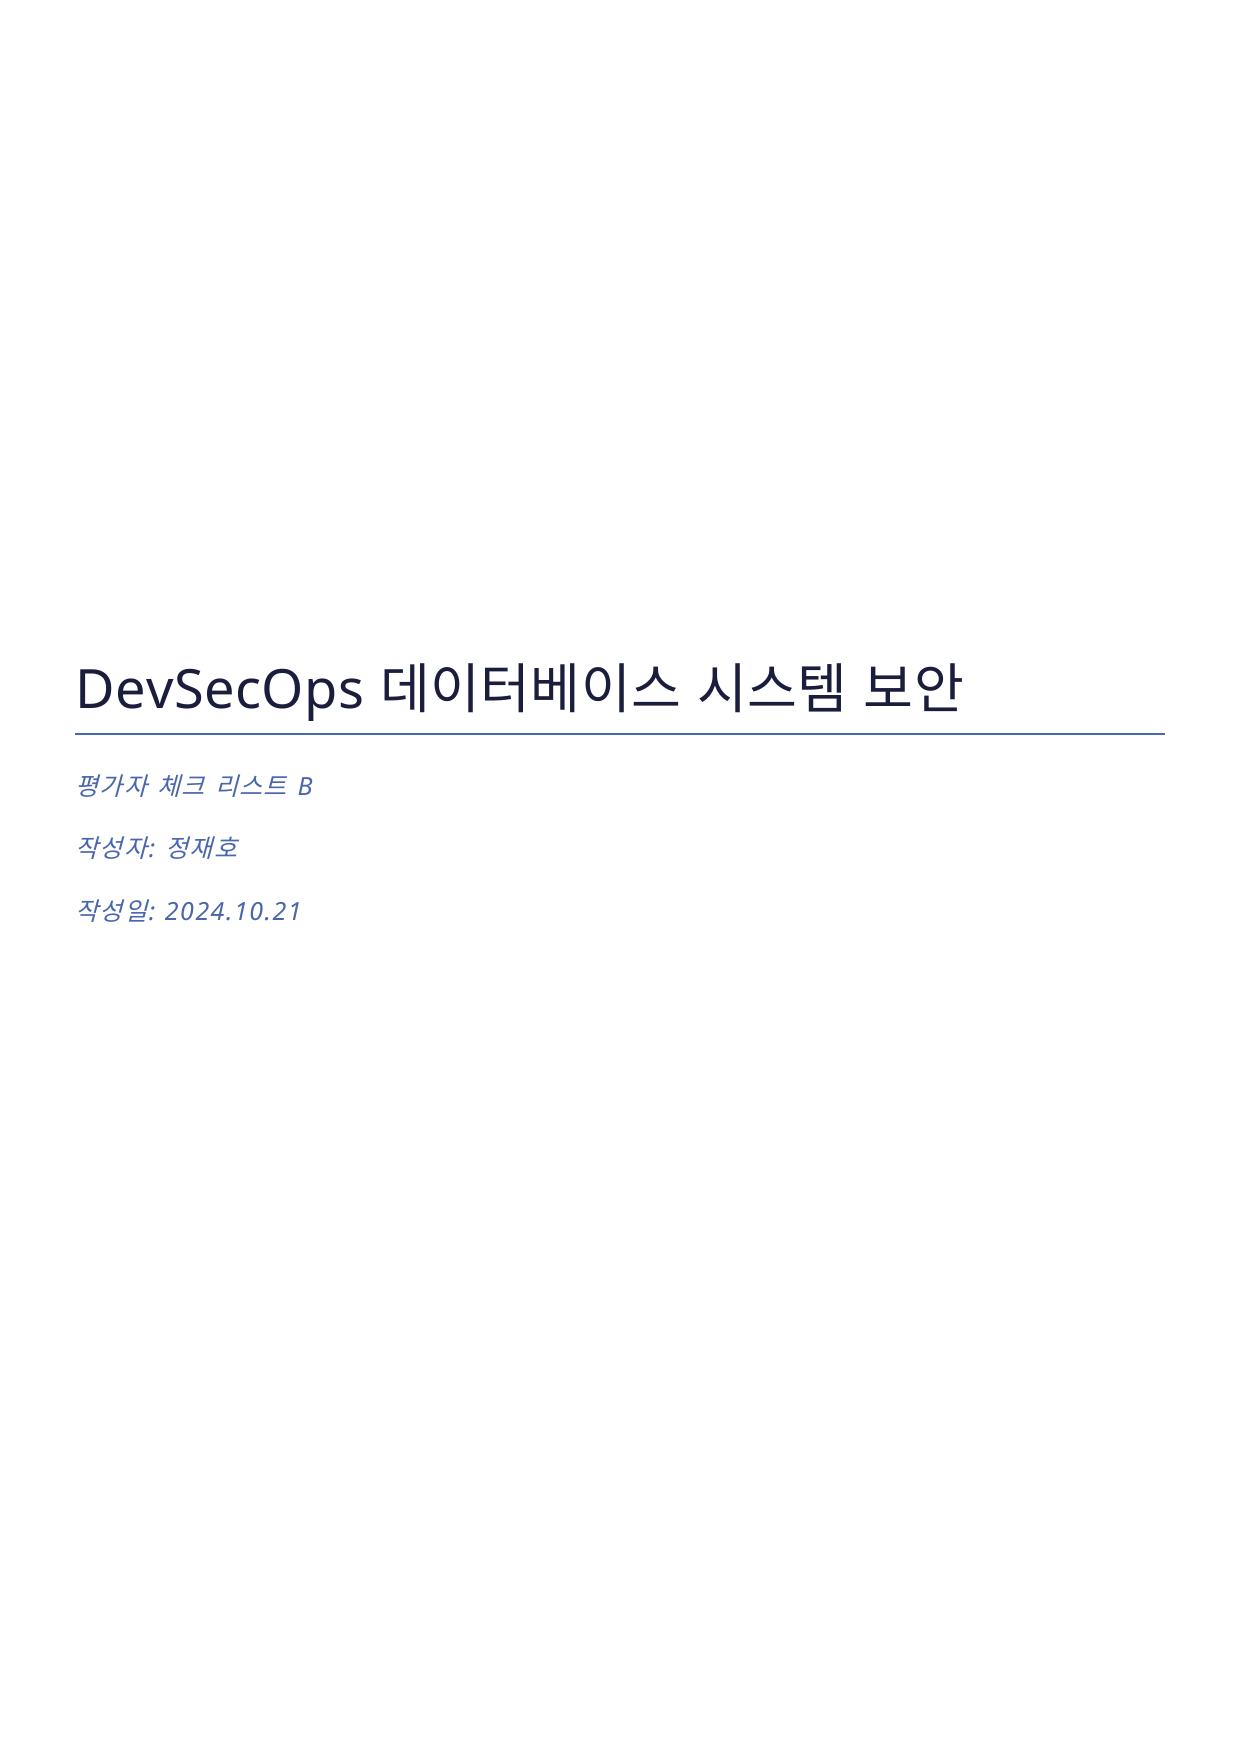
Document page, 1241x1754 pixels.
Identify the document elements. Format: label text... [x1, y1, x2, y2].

subtitle 작성자: 정재호 [75, 829, 1165, 865]
title DevSecOps 데이터베이스 시스템 보안 [75, 646, 1165, 733]
subtitle 평가자 체크 리스트 B [75, 766, 1165, 803]
subtitle 작성일: 2024.10.21 [75, 891, 1165, 928]
